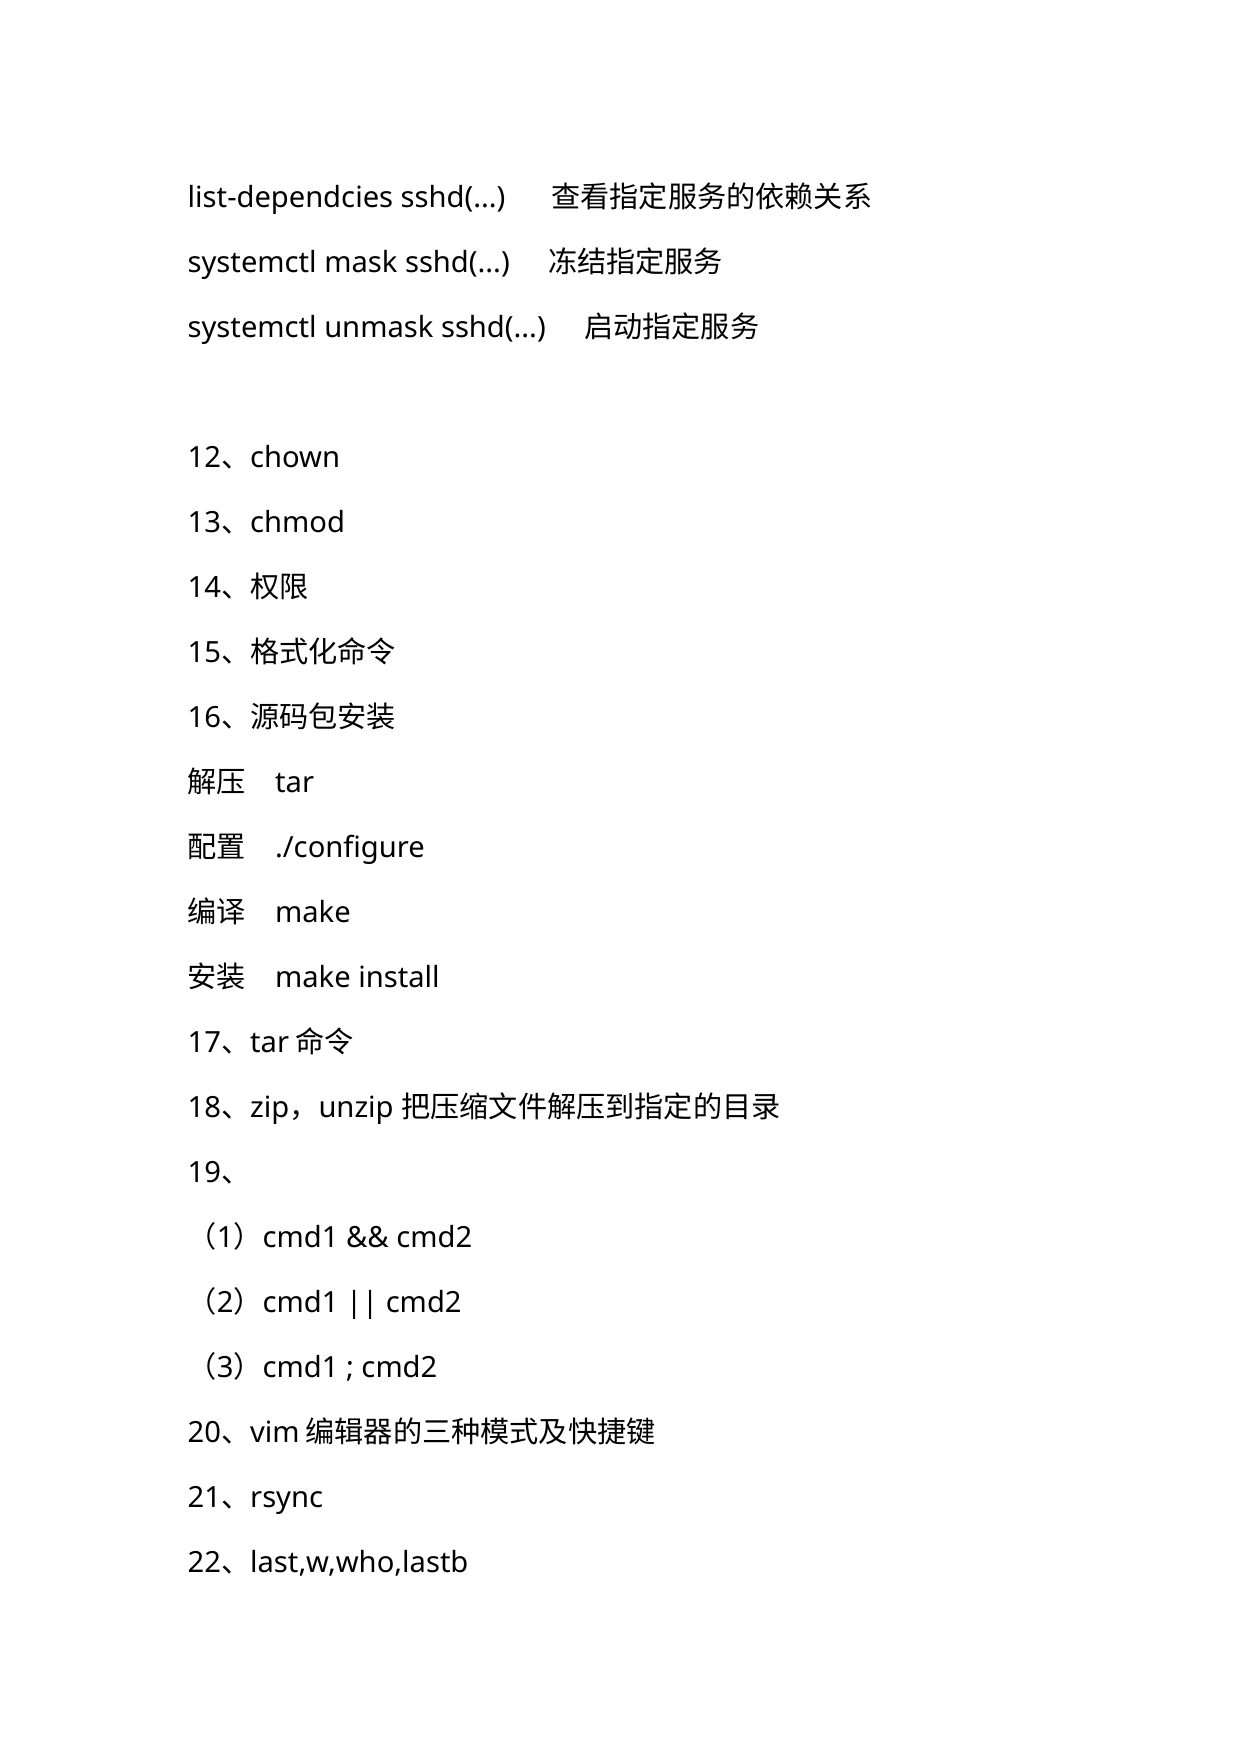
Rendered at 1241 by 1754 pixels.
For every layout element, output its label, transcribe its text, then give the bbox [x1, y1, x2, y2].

list cmd1 ; cmd2 [187, 1332, 1053, 1397]
list chown [187, 422, 1053, 487]
list list-dependcies sshd(...) 查看指定服务的依赖关系 [187, 162, 1053, 227]
list 安装 make install [187, 942, 1053, 1007]
list 格式化命令 [187, 617, 1053, 682]
list 权限 [187, 552, 1053, 617]
list rsync [187, 1462, 1053, 1527]
list chmod [187, 487, 1053, 552]
list 配置 ./configure [187, 812, 1053, 877]
list systemctl unmask sshd(...) 启动指定服务 [187, 292, 1053, 357]
list 解压 tar [187, 747, 1053, 812]
list vim编辑器的三种模式及快捷键 [187, 1397, 1053, 1462]
list zip，unzip 把压缩文件解压到指定的目录 [187, 1072, 1053, 1137]
list systemctl mask sshd(...) 冻结指定服务 [187, 227, 1053, 292]
list cmd1 || cmd2 [187, 1267, 1053, 1332]
list 源码包安装 [187, 682, 1053, 747]
list 编译 make [187, 877, 1053, 942]
list tar命令 [187, 1007, 1053, 1072]
list last,w,who,lastb [187, 1527, 1053, 1592]
list cmd1 && cmd2 [187, 1202, 1053, 1267]
